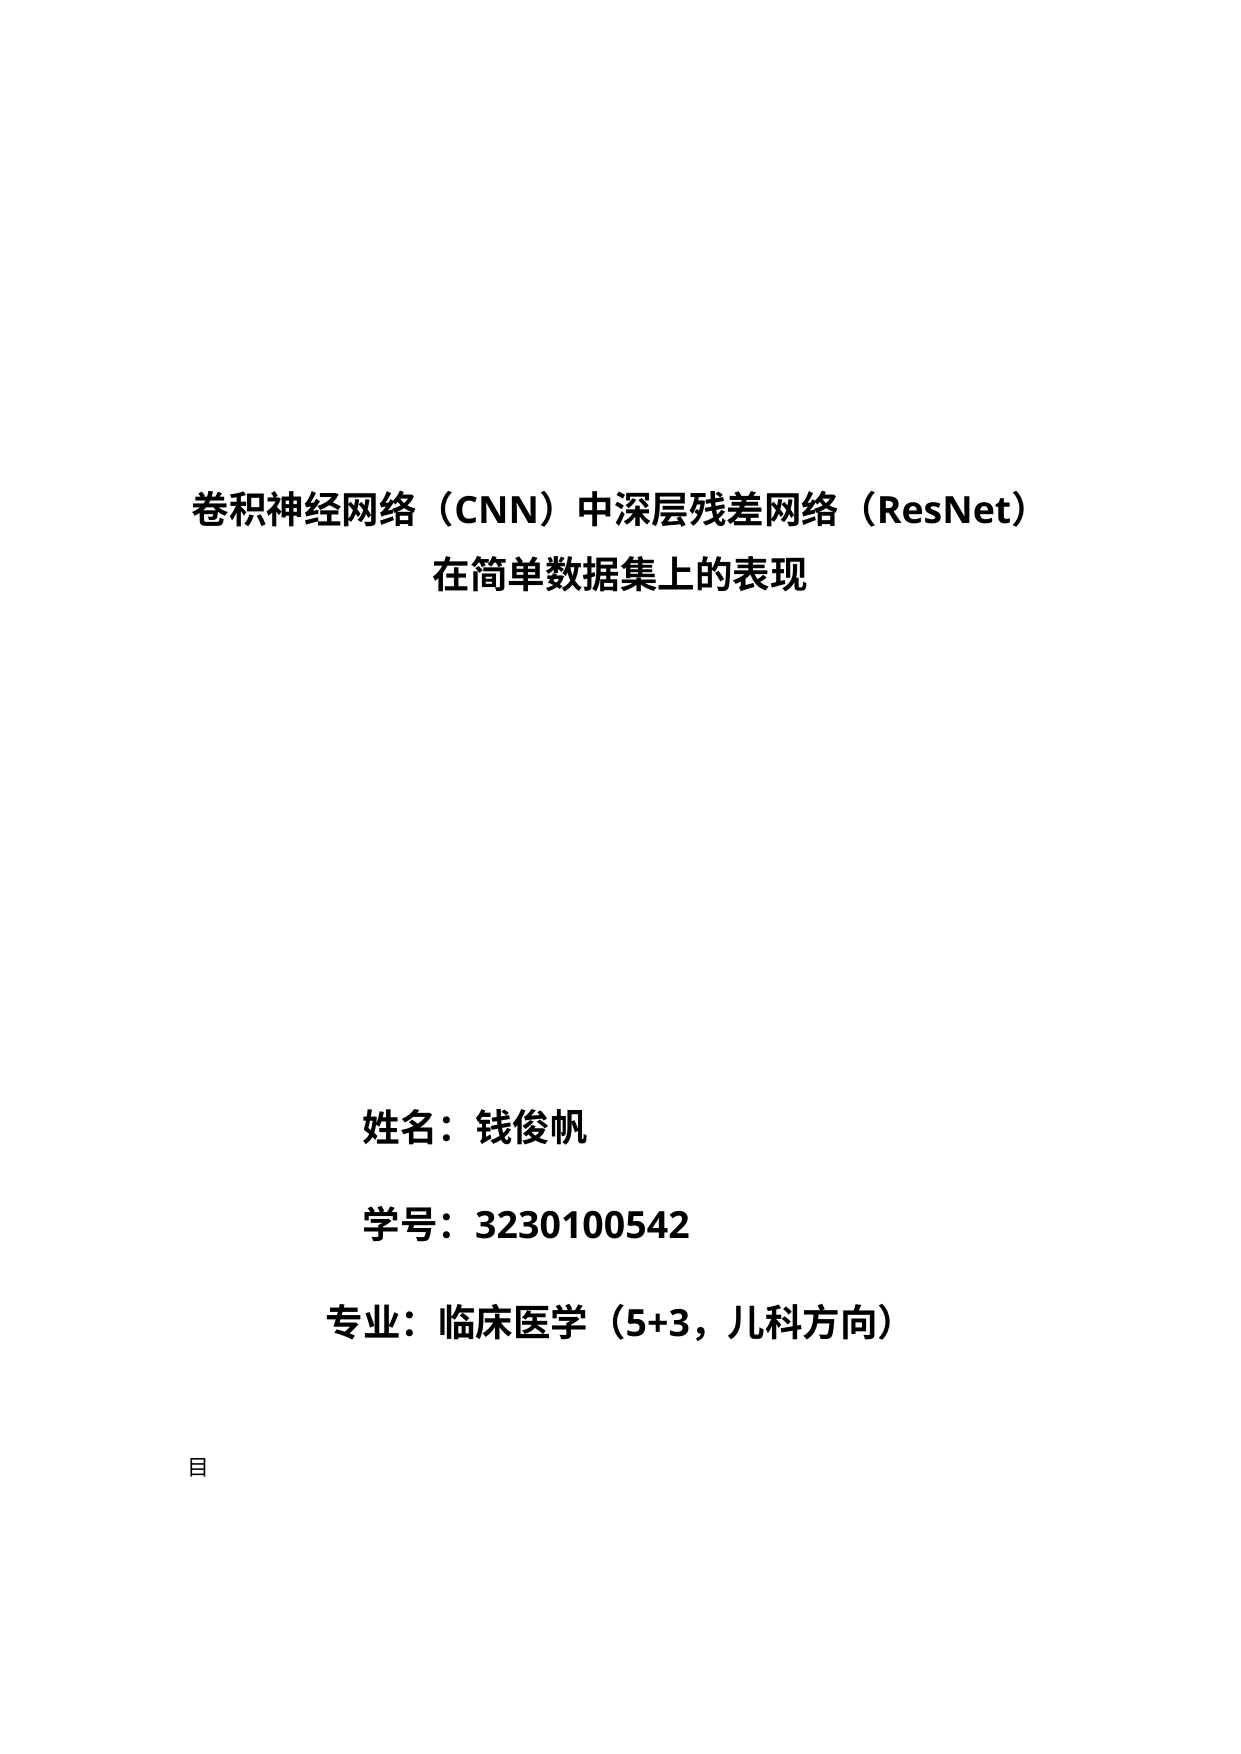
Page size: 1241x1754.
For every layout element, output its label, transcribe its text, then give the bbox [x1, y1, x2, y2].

subtitle 专业：临床医学（5+3，儿科方向） [187, 1287, 1053, 1352]
subtitle 姓名：钱俊帆 [362, 1092, 1053, 1157]
subtitle 学号：3230100542 [362, 1190, 1053, 1255]
subtitle 卷积神经网络（CNN）中深层残差网络（ResNet）在简单数据集上的表现 [187, 475, 1053, 605]
